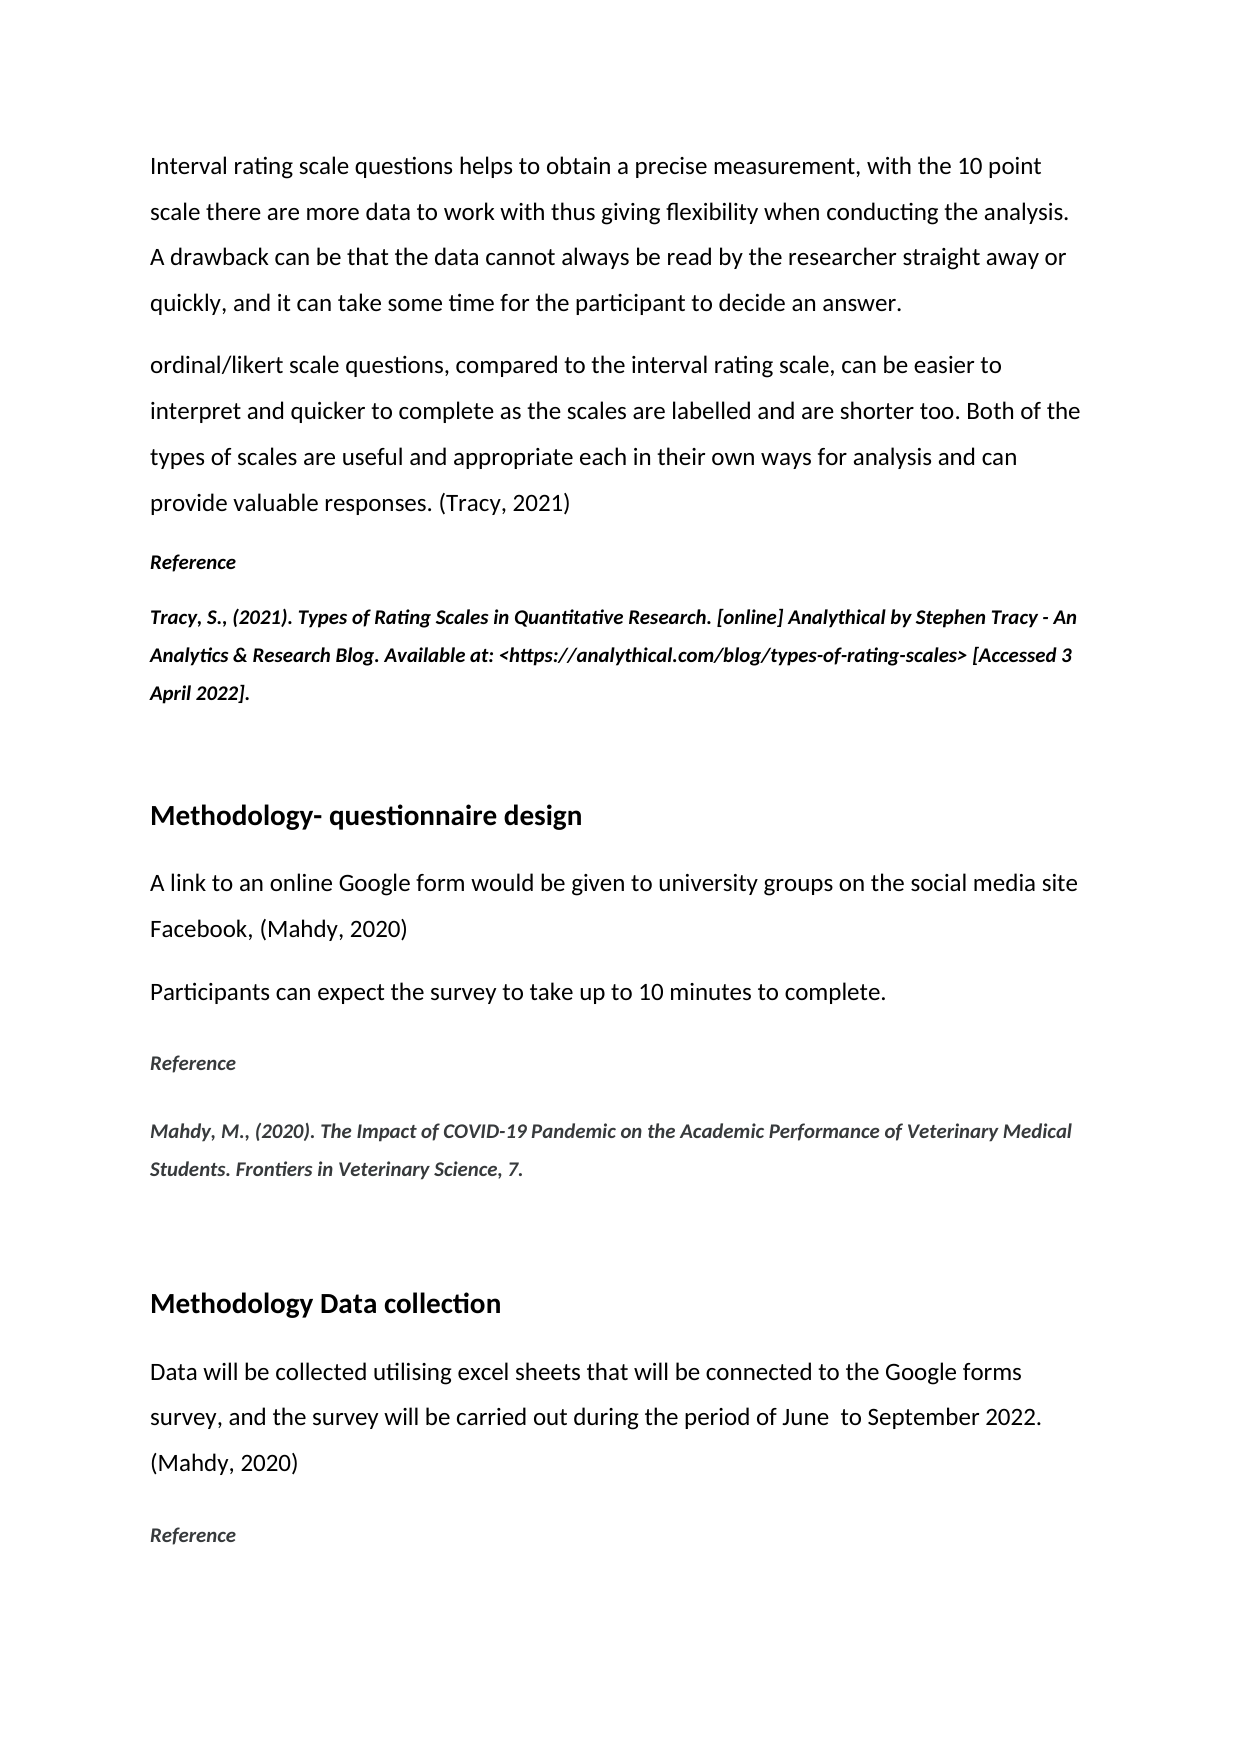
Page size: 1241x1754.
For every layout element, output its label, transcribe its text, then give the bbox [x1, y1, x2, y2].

text Reference [150, 1522, 1090, 1547]
text Methodology Data collection [150, 1286, 1090, 1321]
text ordinal/likert scale questions, compared to the interval rating scale, can be easier to interpret and quicker to complete as the scales are labelled and are shorter too. Both of the types of scales are useful and appropriate each in their own ways for analysis and can provide valuable responses. (Tracy, 2021) [150, 349, 1090, 517]
text Methodology- questionnaire design [150, 797, 1090, 833]
text Mahdy, M., (2020). The Impact of COVID-19 Pandemic on the Academic Performance of Veterinary Medical Students. Frontiers in Veterinary Science, 7. [150, 1118, 1090, 1181]
text Interval rating scale questions helps to obtain a precise measurement, with the 10 point scale there are more data to work with thus giving flexibility when conducting the analysis. A drawback can be that the data cannot always be read by the researcher straight away or quickly, and it can take some time for the participant to decide an answer. [150, 150, 1090, 318]
text Reference [150, 1051, 1090, 1076]
text Data will be collected utilising excel sheets that will be connected to the Google forms survey, and the survey will be carried out during the period of June to September 2022. (Mahdy, 2020) [150, 1356, 1090, 1478]
text A link to an online Google form would be given to university groups on the social media site Facebook, (Mahdy, 2020) [150, 867, 1090, 944]
text Reference [150, 549, 1090, 574]
text Participants can expect the survey to take up to 10 minutes to complete. [150, 976, 1090, 1006]
text Tracy, S., (2021). Types of Rating Scales in Quantitative Research. [online] Analythical by Stephen Tracy - An Analytics & Research Blog. Available at: <https://analythical.com/blog/types-of-rating-scales> [Accessed 3 April 2022]. [150, 604, 1090, 706]
